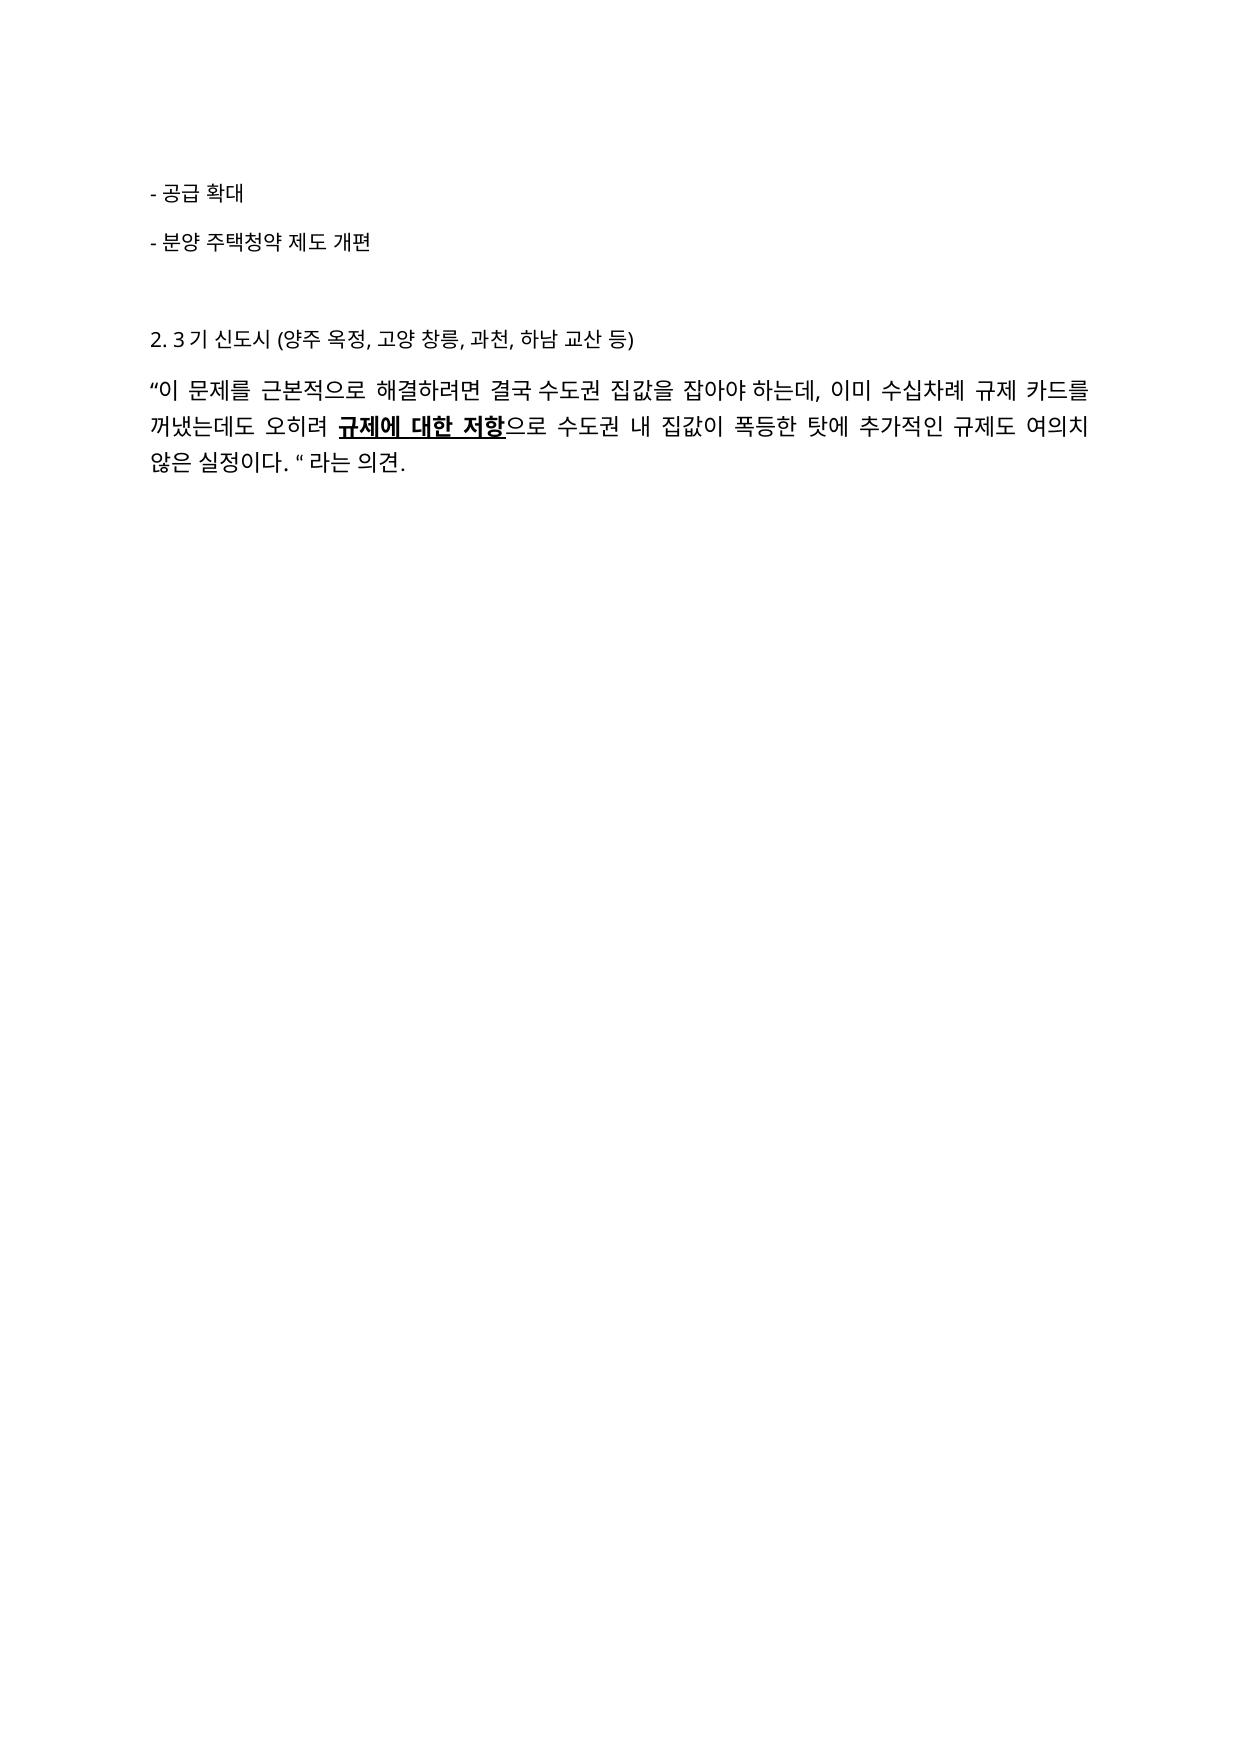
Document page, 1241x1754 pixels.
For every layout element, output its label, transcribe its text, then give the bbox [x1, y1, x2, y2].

text “이 문제를 근본적으로 해결하려면 결국 수도권 집값을 잡아야 하는데, 이미 수십차례 규제 카드를 꺼냈는데도 오히려 규제에 대한 저항으로 수도권 내 집값이 폭등한 탓에 추가적인 규제도 여의치 않은 실정이다. “ 라는 의견. [150, 442, 1090, 478]
text 2. 3기 신도시 (양주 옥정, 고양 창릉, 과천, 하남 교산 등) [150, 323, 1090, 353]
text - 분양 주택청약 제도 개편 [150, 227, 1090, 257]
text - 공급 확대 [150, 177, 1090, 207]
